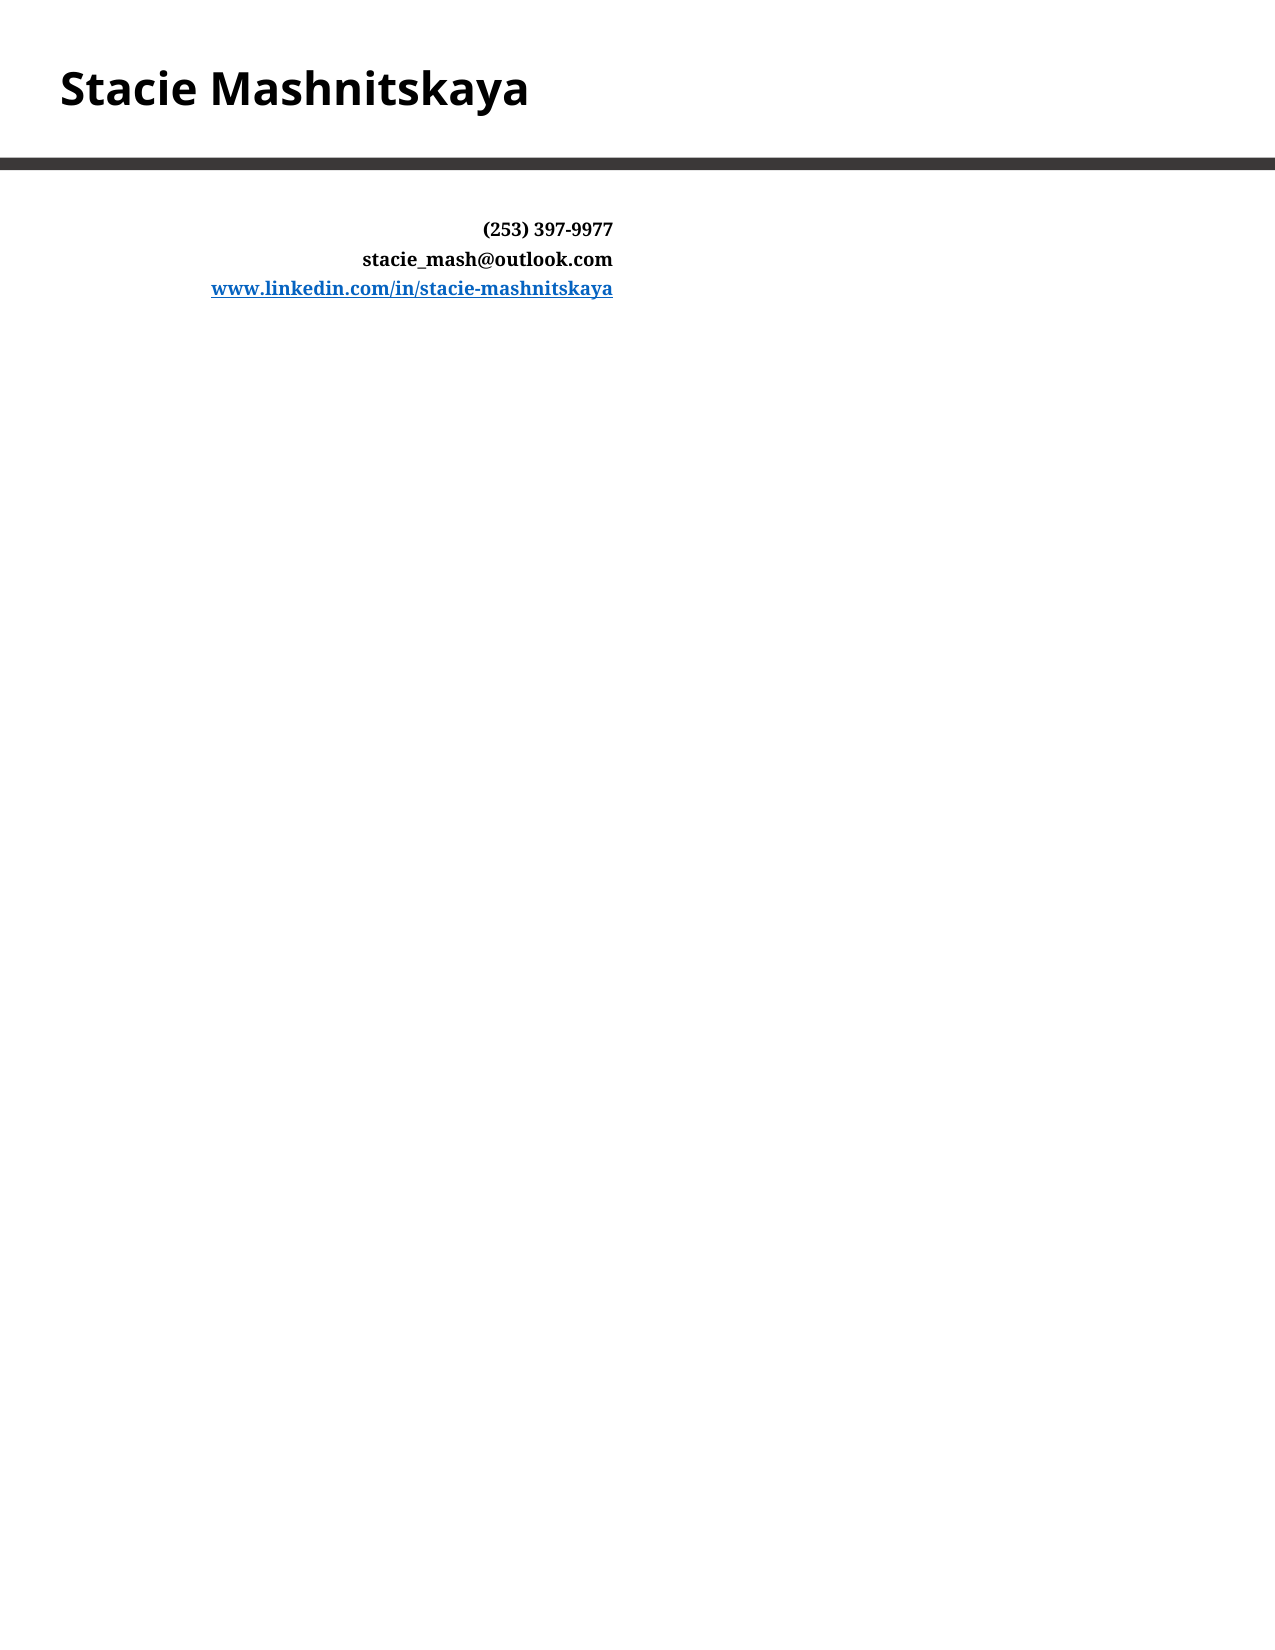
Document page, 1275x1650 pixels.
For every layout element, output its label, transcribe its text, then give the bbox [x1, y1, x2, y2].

text (253) 397-9977 [60, 217, 613, 242]
text stacie_mash@outlook.com [60, 246, 613, 271]
text Stacie Mashnitskaya [60, 56, 613, 119]
text www.linkedin.com/in/stacie-mashnitskaya [60, 275, 613, 301]
